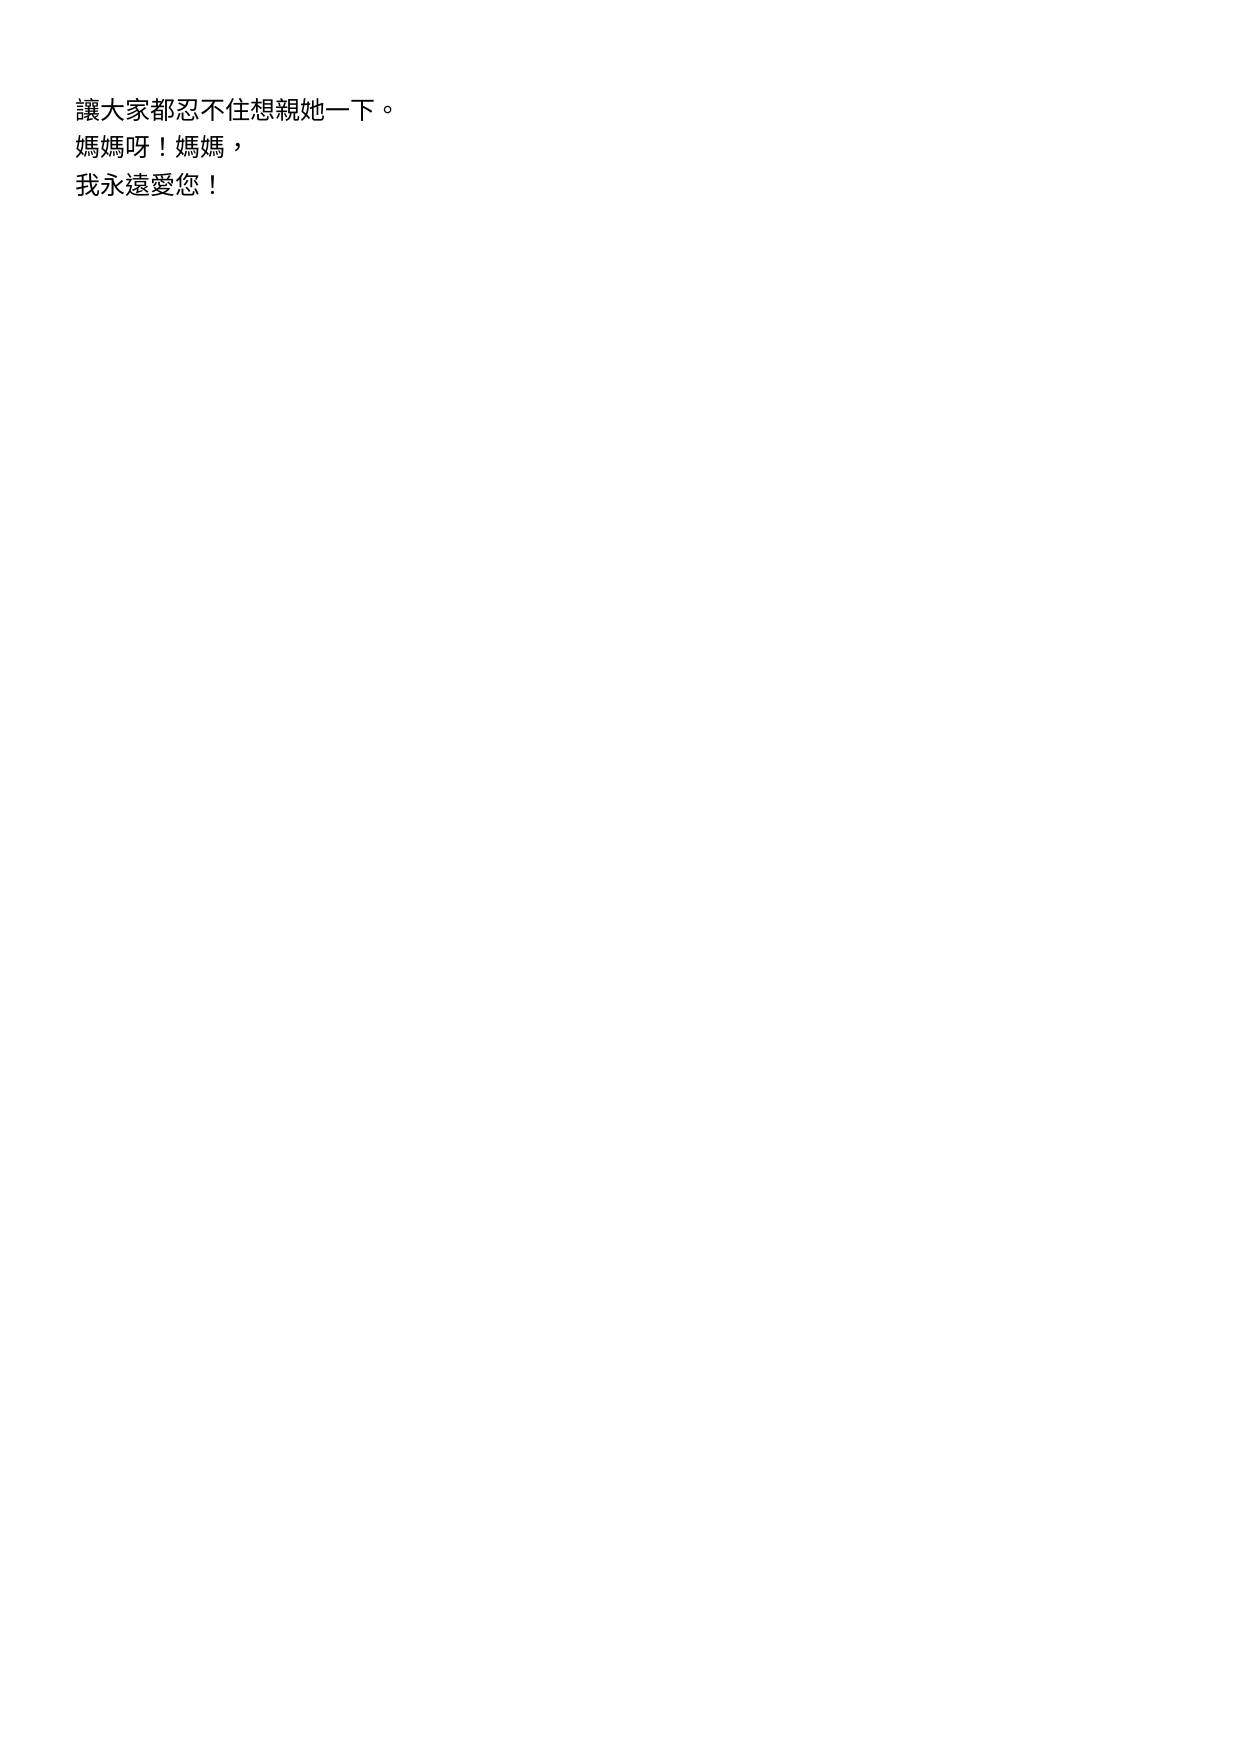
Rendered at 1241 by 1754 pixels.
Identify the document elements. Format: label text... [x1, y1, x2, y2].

text 讓大家都忍不住想親她一下。 [75, 89, 1165, 127]
text 媽媽呀！媽媽， [75, 127, 1165, 164]
text 我永遠愛您！ [75, 164, 1165, 202]
